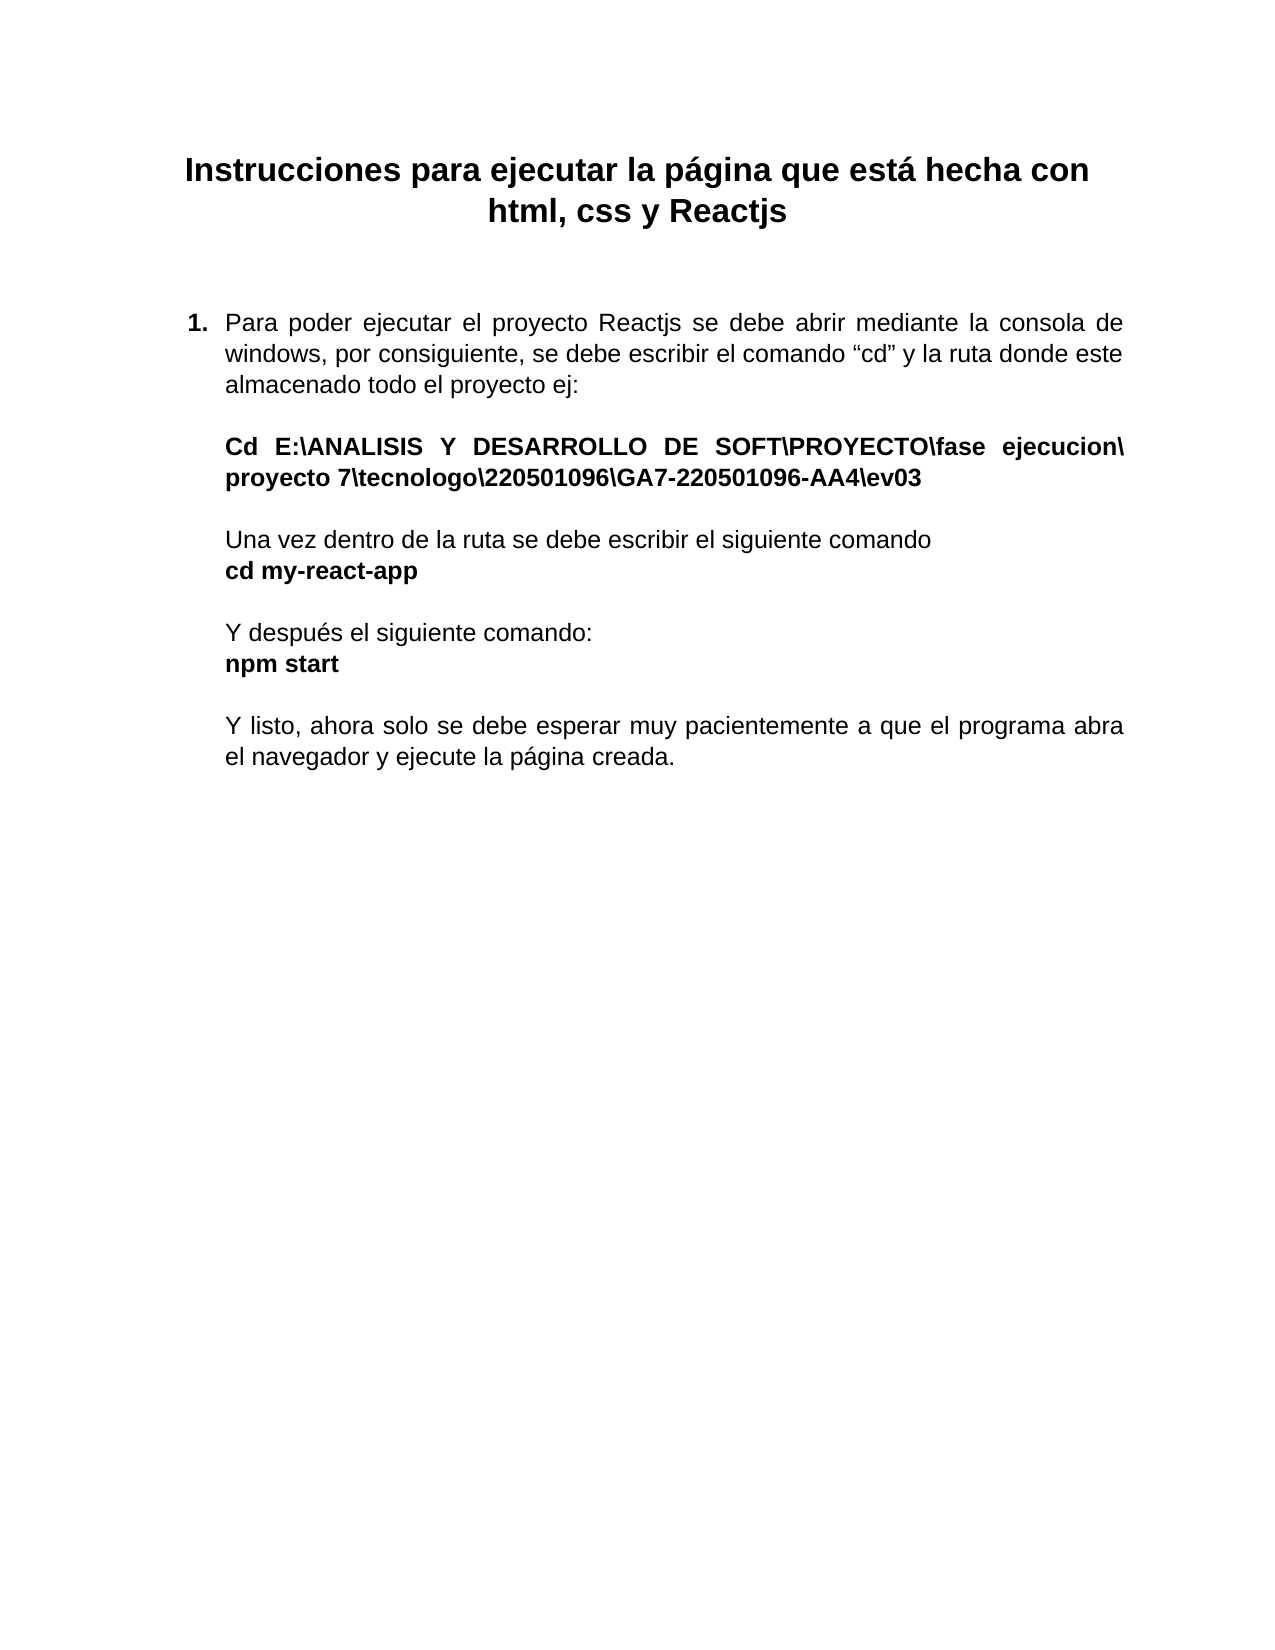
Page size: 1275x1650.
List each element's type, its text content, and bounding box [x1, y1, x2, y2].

list cd my-react-app [225, 556, 1125, 585]
list Una vez dentro de la ruta se debe escribir el siguiente comando [225, 525, 1125, 554]
list Y listo, ahora solo se debe esperar muy pacientemente a que el programa abra el navegador y ejecute la página creada. [225, 711, 1125, 771]
text Instrucciones para ejecutar la página que está hecha con html, css y Reactjs [150, 150, 1125, 230]
list Para poder ejecutar el proyecto Reactjs se debe abrir mediante la consola de windows, por consiguiente, se debe escribir el comando “cd” y la ruta donde este almacenado todo el proyecto ej: [187, 308, 1125, 398]
list npm start [225, 649, 1125, 678]
list Y después el siguiente comando: [225, 618, 1125, 647]
list Cd E:\ANALISIS Y DESARROLLO DE SOFT\PROYECTO\fase ejecucion\proyecto 7\tecnologo\220501096\GA7-220501096-AA4\ev03 [225, 432, 1125, 492]
